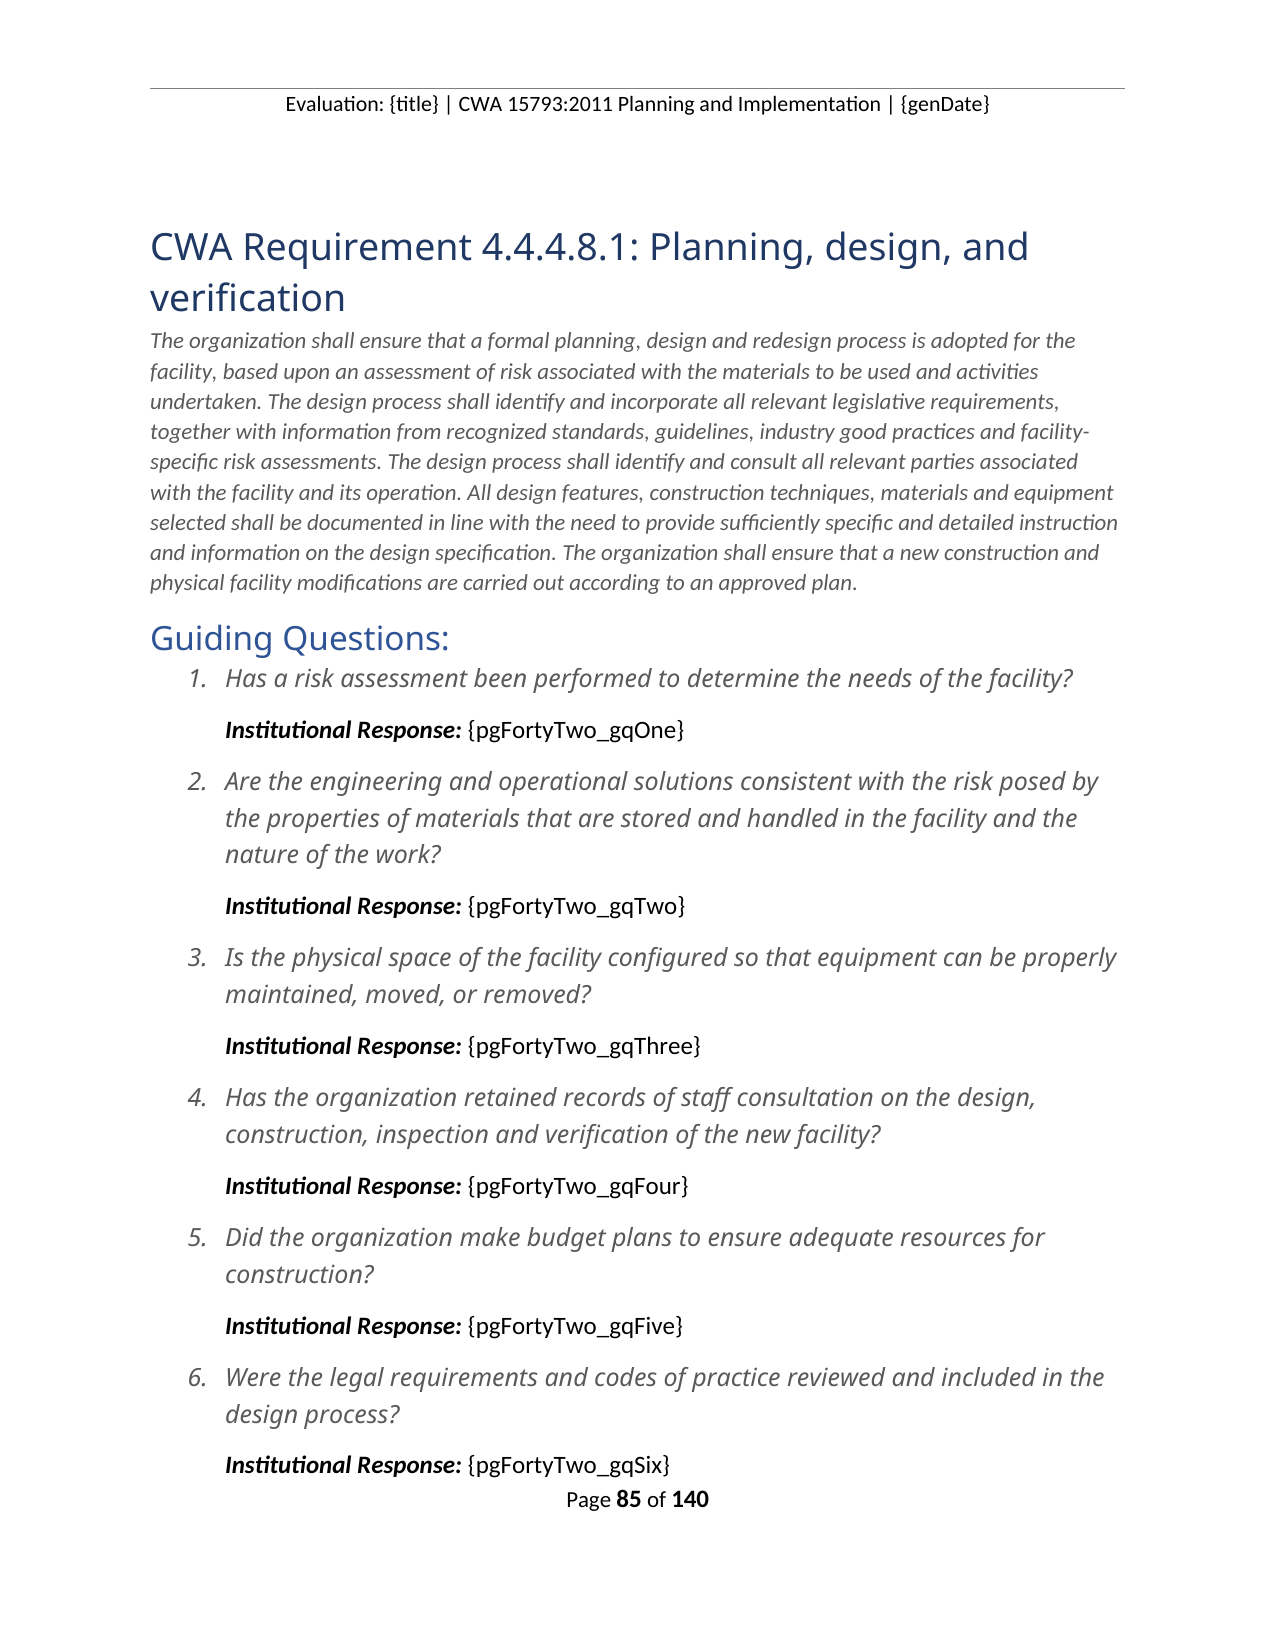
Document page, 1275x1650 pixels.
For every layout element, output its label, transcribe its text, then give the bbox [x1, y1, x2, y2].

list Is the physical space of the facility configured so that equipment can be properly maintained, moved, or removed? [187, 940, 1125, 1011]
text Institutional Response: {pgFortyTwo_gqTwo} [225, 891, 1125, 921]
list Did the organization make budget plans to ensure adequate resources for construction? [187, 1220, 1125, 1291]
text Institutional Response: {pgFortyTwo_gqOne} [225, 714, 1125, 744]
list Were the legal requirements and codes of practice reviewed and included in the design process? [187, 1359, 1125, 1430]
subtitle Guiding Questions: [150, 615, 1125, 661]
text Institutional Response: {pgFortyTwo_gqThree} [225, 1030, 1125, 1061]
list Has a risk assessment been performed to determine the needs of the facility? [187, 661, 1125, 694]
subtitle CWA Requirement 4.4.4.8.1: Planning, design, and verification [150, 220, 1125, 322]
text The organization shall ensure that a formal planning, design and redesign process is adopted for the facility, based upon an assessment of risk associated with the materials to be used and activities undertaken. The design process shall identify and incorporate all relevant legislative requirements, together with information from recognized standards, guidelines, industry good practices and facility-specific risk assessments. The design process shall identify and consult all relevant parties associated with the facility and its operation. All design features, construction techniques, materials and equipment selected shall be documented in line with the need to provide sufficiently specific and detailed instruction and information on the design specification. The organization shall ensure that a new construction and physical facility modifications are carried out according to an approved plan. [150, 327, 1125, 596]
list Has the organization retained records of staff consultation on the design, construction, inspection and verification of the new facility? [187, 1080, 1125, 1151]
text Institutional Response: {pgFortyTwo_gqFive} [225, 1310, 1125, 1340]
text Institutional Response: {pgFortyTwo_gqSix} [225, 1450, 1125, 1480]
text Institutional Response: {pgFortyTwo_gqFour} [225, 1170, 1125, 1201]
list Are the engineering and operational solutions consistent with the risk posed by the properties of materials that are stored and handled in the facility and the nature of the work? [187, 763, 1125, 871]
